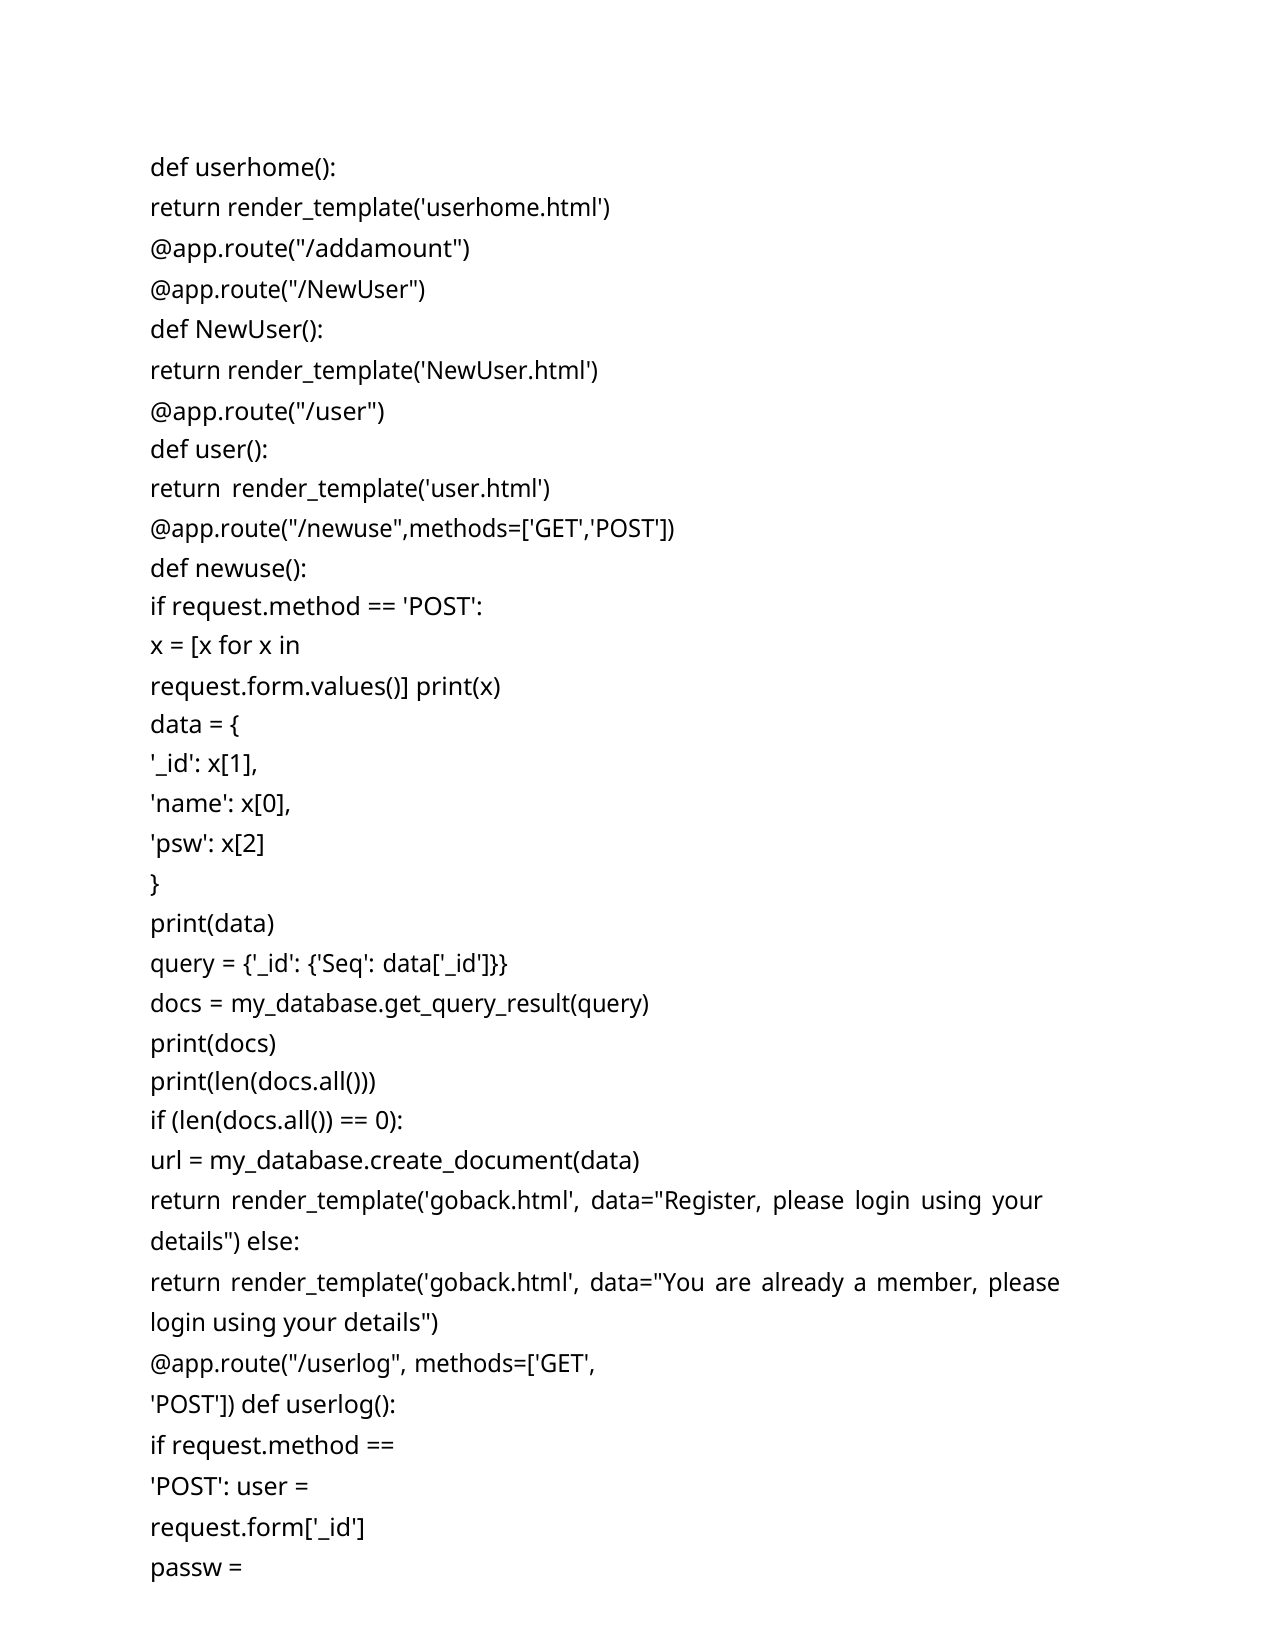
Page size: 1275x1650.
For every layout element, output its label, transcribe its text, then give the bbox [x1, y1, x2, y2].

text @app.route("/userlog", methods=['GET', 'POST']) def userlog(): [150, 1346, 683, 1421]
text if (len(docs.all()) == 0): [150, 1103, 1239, 1137]
text x = [x for x in request.form.values()] print(x) [150, 628, 542, 703]
text def userhome(): [150, 150, 1239, 184]
text if request.method == 'POST': user = request.form['_id'] [150, 1428, 465, 1543]
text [150, 1550, 461, 1584]
text @app.route("/newuse",methods=['GET','POST']) def newuse(): [150, 510, 683, 585]
text print(len(docs.all())) [150, 1067, 1239, 1097]
text } [150, 865, 1239, 899]
text if request.method == 'POST': [150, 592, 1239, 622]
text return render_template('NewUser.html') @app.route("/user") [150, 353, 683, 428]
text docs = my_database.get_query_result(query) print(docs) [150, 985, 683, 1060]
text query = {'_id': {'Seq': data['_id']}} [150, 945, 1239, 979]
text return render_template('goback.html', data="Register, please login using your details") else: [150, 1183, 1093, 1257]
text return render_template('goback.html', data="You are already a member, please login using your details") [150, 1264, 1119, 1339]
text return render_template('user.html') [150, 470, 1239, 504]
text return render_template('userhome.html') @app.route("/addamount") [150, 190, 683, 264]
text print(data) [150, 905, 1239, 939]
text 'psw': x[2] [150, 825, 1239, 859]
text @app.route("/NewUser") def NewUser(): [150, 271, 446, 346]
text data = { [150, 709, 1239, 739]
text url = my_database.create_document(data) [150, 1143, 1239, 1177]
text 'name': x[0], [150, 785, 1239, 819]
text '_id': x[1], [150, 745, 1239, 779]
text def user(): [150, 435, 1239, 464]
